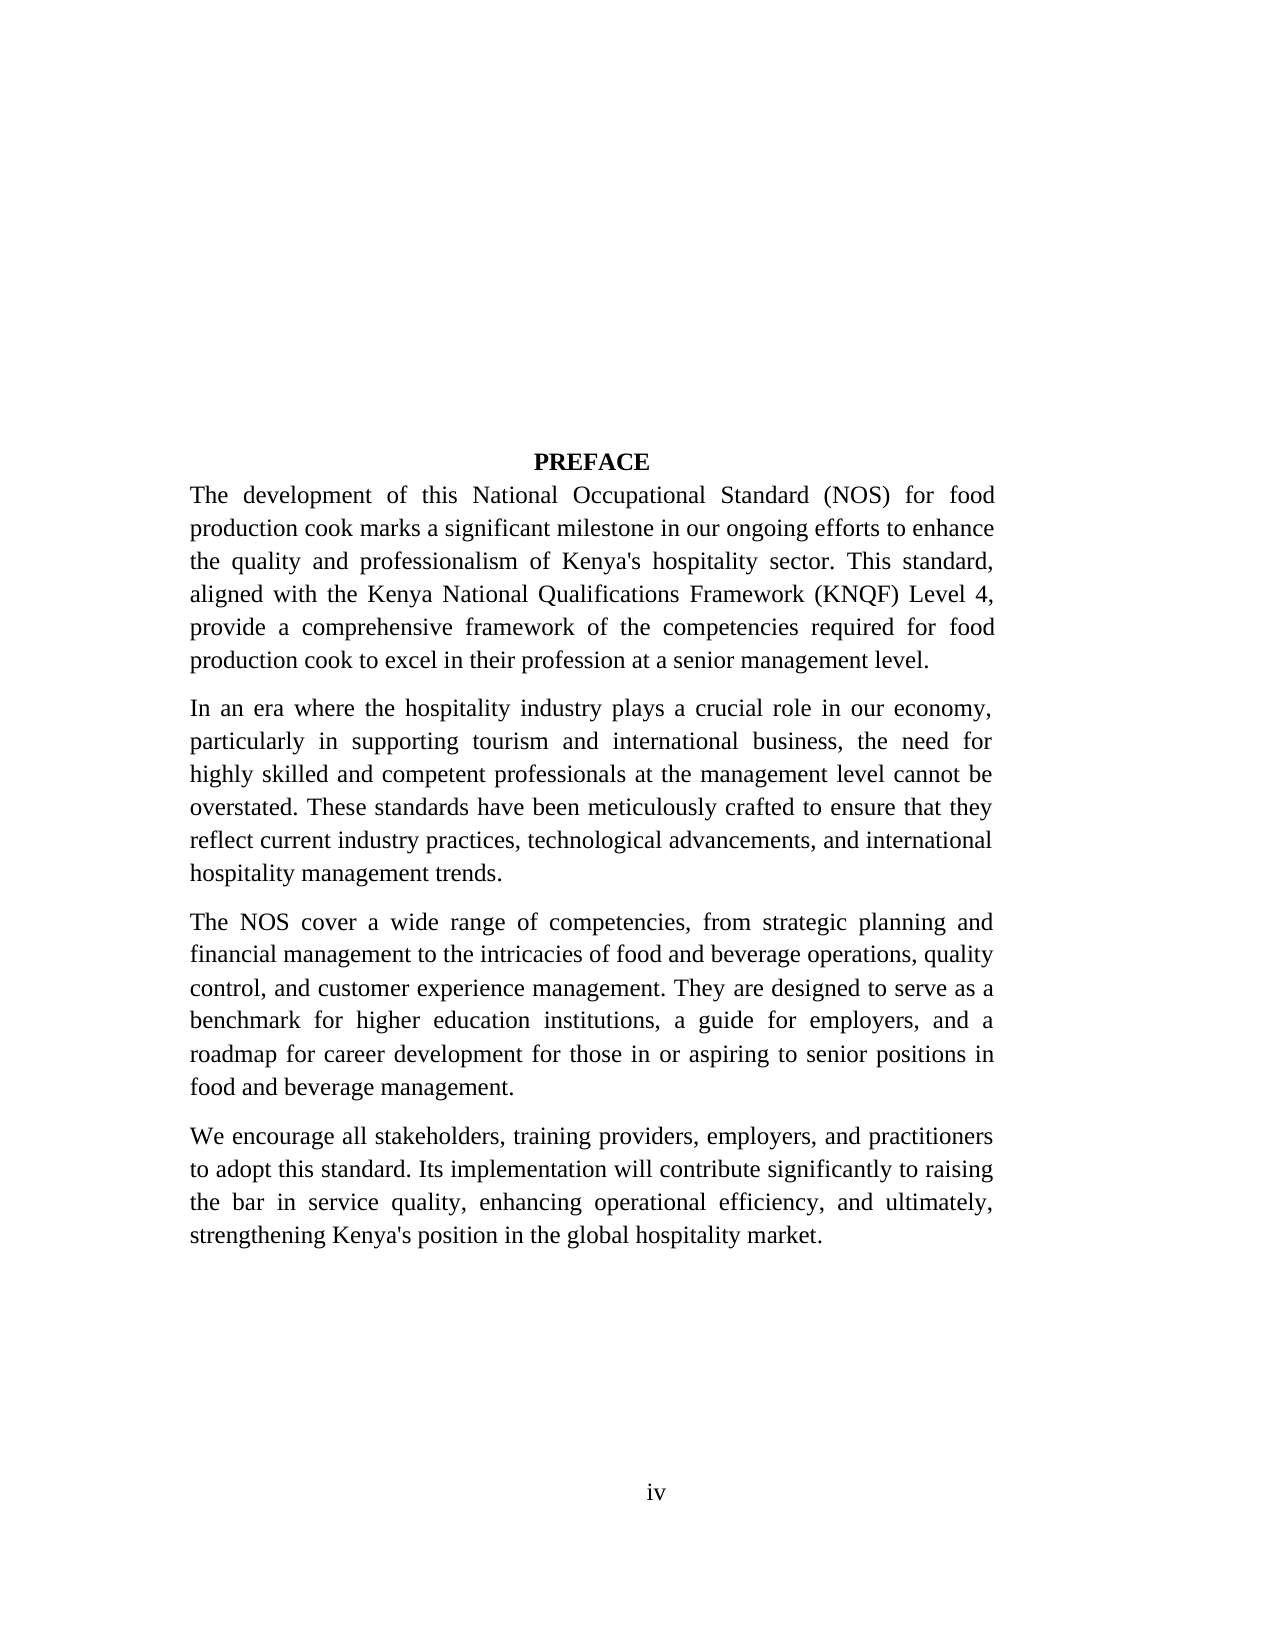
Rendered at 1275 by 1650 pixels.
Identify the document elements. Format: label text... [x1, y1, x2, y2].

subtitle PREFACE [151, 447, 1033, 476]
text The development of this National Occupational Standard (NOS) for food production cook marks a significant milestone in our ongoing efforts to enhance the quality and professionalism of Kenya's hospitality sector. This standard, aligned with the Kenya National Qualifications Framework (KNQF) Level 4, provide a comprehensive framework of the competencies required for food production cook to excel in their profession at a senior management level. [189, 480, 995, 674]
text In an era where the hospitality industry plays a crucial role in our economy, particularly in supporting tourism and international business, the need for highly skilled and competent professionals at the management level cannot be overstated. These standards have been meticulously crafted to ensure that they reflect current industry practices, technological advancements, and international hospitality management trends. [189, 693, 993, 887]
text The NOS cover a wide range of competencies, from strategic planning and financial management to the intricacies of food and beverage operations, quality control, and customer experience management. They are designed to serve as a benchmark for higher education institutions, a guide for employers, and a roadmap for career development for those in or aspiring to senior positions in food and beverage management. [189, 907, 994, 1100]
text We encourage all stakeholders, training providers, employers, and practitioners to adopt this standard. Its implementation will contribute significantly to raising the bar in service quality, enhancing operational efficiency, and ultimately, strengthening Kenya's position in the global hospitality market. [189, 1121, 994, 1249]
